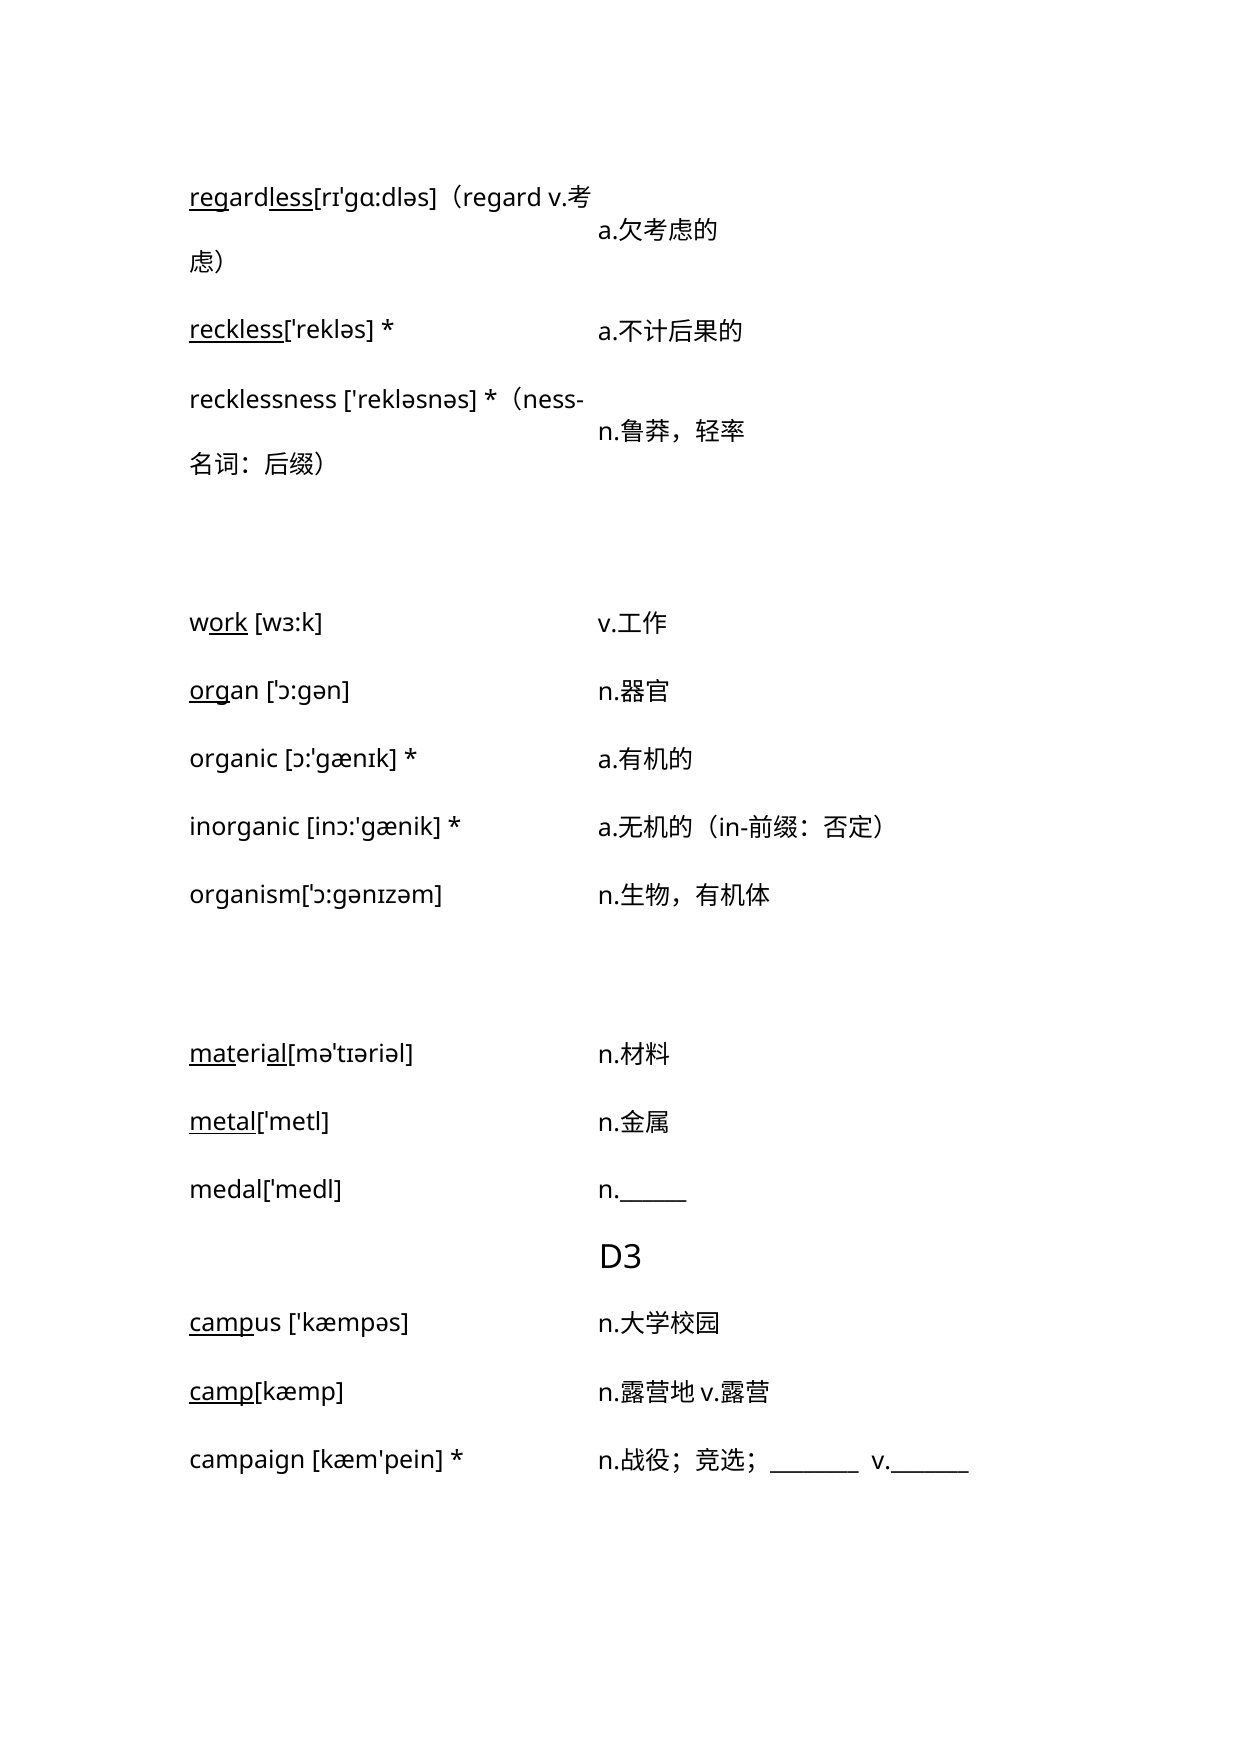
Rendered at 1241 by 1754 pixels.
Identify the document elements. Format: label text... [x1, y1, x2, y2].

table_cell recklessness ['rekləsnəs] *（ness-名词：后缀） [188, 363, 596, 496]
table_cell a.无机的（in-前缀：否定） [596, 792, 1005, 860]
table_cell organic [ɔ:ˈgænɪk] * [188, 724, 596, 792]
table_cell a.不计后果的 [596, 295, 1005, 363]
table_header material[məˈtɪəriəl] [188, 1019, 596, 1087]
table_header n.大学校园 [596, 1288, 1005, 1356]
table_cell campaign [kæm'pein] * [188, 1424, 596, 1492]
table_header n.材料 [596, 1019, 1005, 1087]
table_cell medal[ˈmedl] [188, 1155, 596, 1223]
table_cell n.鲁莽，轻率 [596, 363, 1005, 496]
table_header v.工作 [596, 587, 1005, 655]
table_cell n.金属 [596, 1087, 1005, 1155]
table_cell n.器官 [596, 655, 1005, 723]
table_cell a.有机的 [596, 724, 1005, 792]
table_header campus ['kæmpәs] [188, 1288, 596, 1356]
table_header regardless[rɪˈgɑ:dləs]（regard v.考虑） [188, 162, 596, 295]
table_cell n.露营地 v.露营 [596, 1356, 1005, 1424]
table_cell n.______ [596, 1155, 1005, 1223]
table_cell n.生物，有机体 [596, 860, 1005, 928]
table_header work [wɜ:k] [188, 587, 596, 655]
table_cell inorganic [inɔ:'ɡænik] * [188, 792, 596, 860]
table_cell reckless[ˈrekləs] * [188, 295, 596, 363]
table_cell camp[kæmp] [188, 1356, 596, 1424]
table_cell organ [ˈɔ:gən] [188, 655, 596, 723]
table_cell organism[ˈɔ:gənɪzəm] [188, 860, 596, 928]
text D3 [187, 1223, 1053, 1288]
table_header a.欠考虑的 [596, 162, 1005, 295]
table_cell metal[ˈmetl] [188, 1087, 596, 1155]
table_cell n.战役；竞选；________ v._______ [596, 1424, 1005, 1492]
